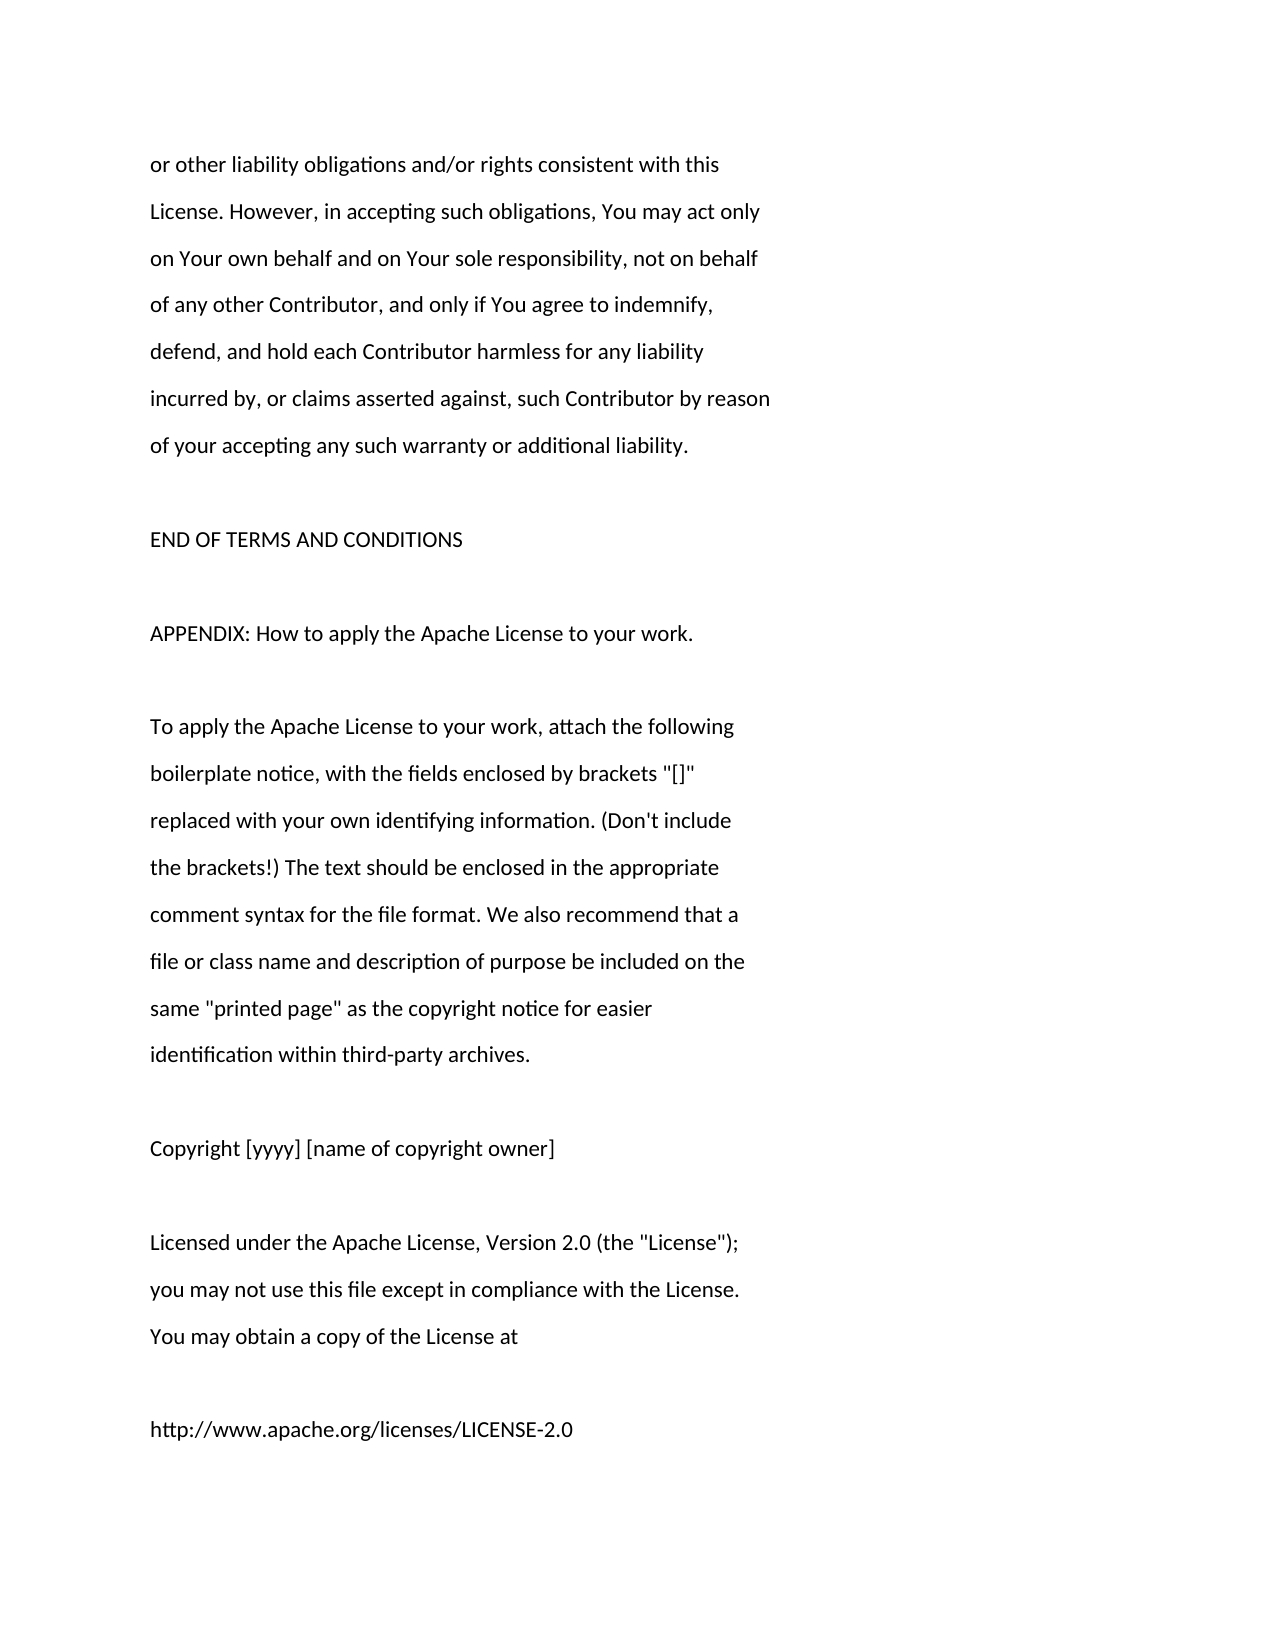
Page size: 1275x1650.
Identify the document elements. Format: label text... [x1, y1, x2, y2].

text identification within third-party archives. [150, 1041, 1125, 1069]
text boilerplate notice, with the fields enclosed by brackets "[]" [150, 759, 1125, 787]
text of your accepting any such warranty or additional liability. [150, 431, 1125, 459]
text Licensed under the Apache License, Version 2.0 (the "License"); [150, 1228, 1125, 1256]
text file or class name and description of purpose be included on the [150, 947, 1125, 975]
text you may not use this file except in compliance with the License. [150, 1275, 1125, 1303]
text comment syntax for the file format. We also recommend that a [150, 900, 1125, 928]
text END OF TERMS AND CONDITIONS [150, 525, 1125, 553]
text You may obtain a copy of the License at [150, 1322, 1125, 1350]
text License. However, in accepting such obligations, You may act only [150, 197, 1125, 225]
text Copyright [yyyy] [name of copyright owner] [150, 1134, 1125, 1162]
text or other liability obligations and/or rights consistent with this [150, 150, 1125, 178]
text http://www.apache.org/licenses/LICENSE-2.0 [150, 1416, 1125, 1444]
text replaced with your own identifying information. (Don't include [150, 806, 1125, 834]
text same "printed page" as the copyright notice for easier [150, 994, 1125, 1022]
text of any other Contributor, and only if You agree to indemnify, [150, 291, 1125, 319]
text To apply the Apache License to your work, attach the following [150, 712, 1125, 741]
text APPENDIX: How to apply the Apache License to your work. [150, 619, 1125, 647]
text on Your own behalf and on Your sole responsibility, not on behalf [150, 244, 1125, 272]
text the brackets!) The text should be enclosed in the appropriate [150, 853, 1125, 881]
text incurred by, or claims asserted against, such Contributor by reason [150, 384, 1125, 412]
text defend, and hold each Contributor harmless for any liability [150, 337, 1125, 366]
